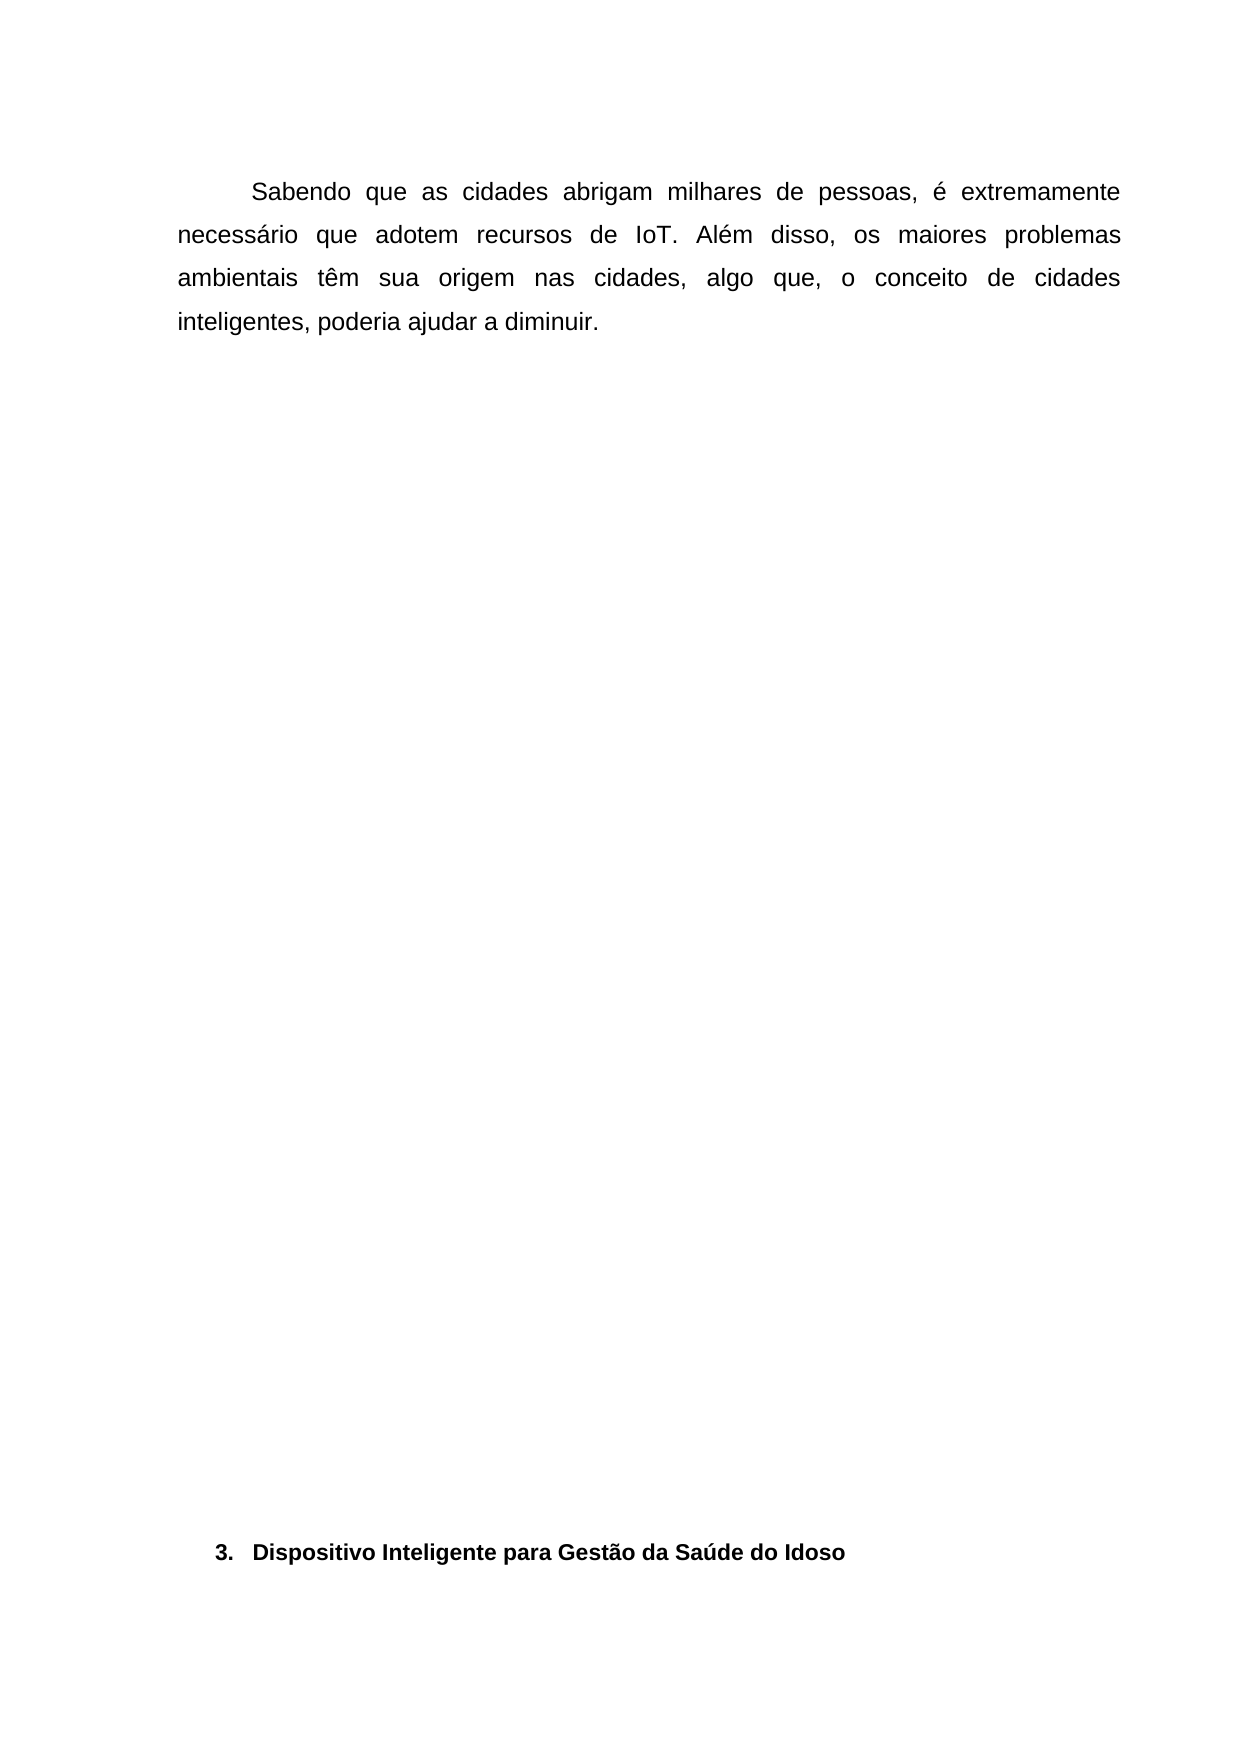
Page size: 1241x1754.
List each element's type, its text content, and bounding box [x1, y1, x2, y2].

text Sabendo que as cidades abrigam milhares de pessoas, é extremamente necessário que adotem recursos de IoT. Além disso, os maiores problemas ambientais têm sua origem nas cidades, algo que, o conceito de cidades inteligentes, poderia ajudar a diminuir. [177, 177, 1122, 335]
list Dispositivo Inteligente para Gestão da Saúde do Idoso [215, 1538, 1122, 1565]
